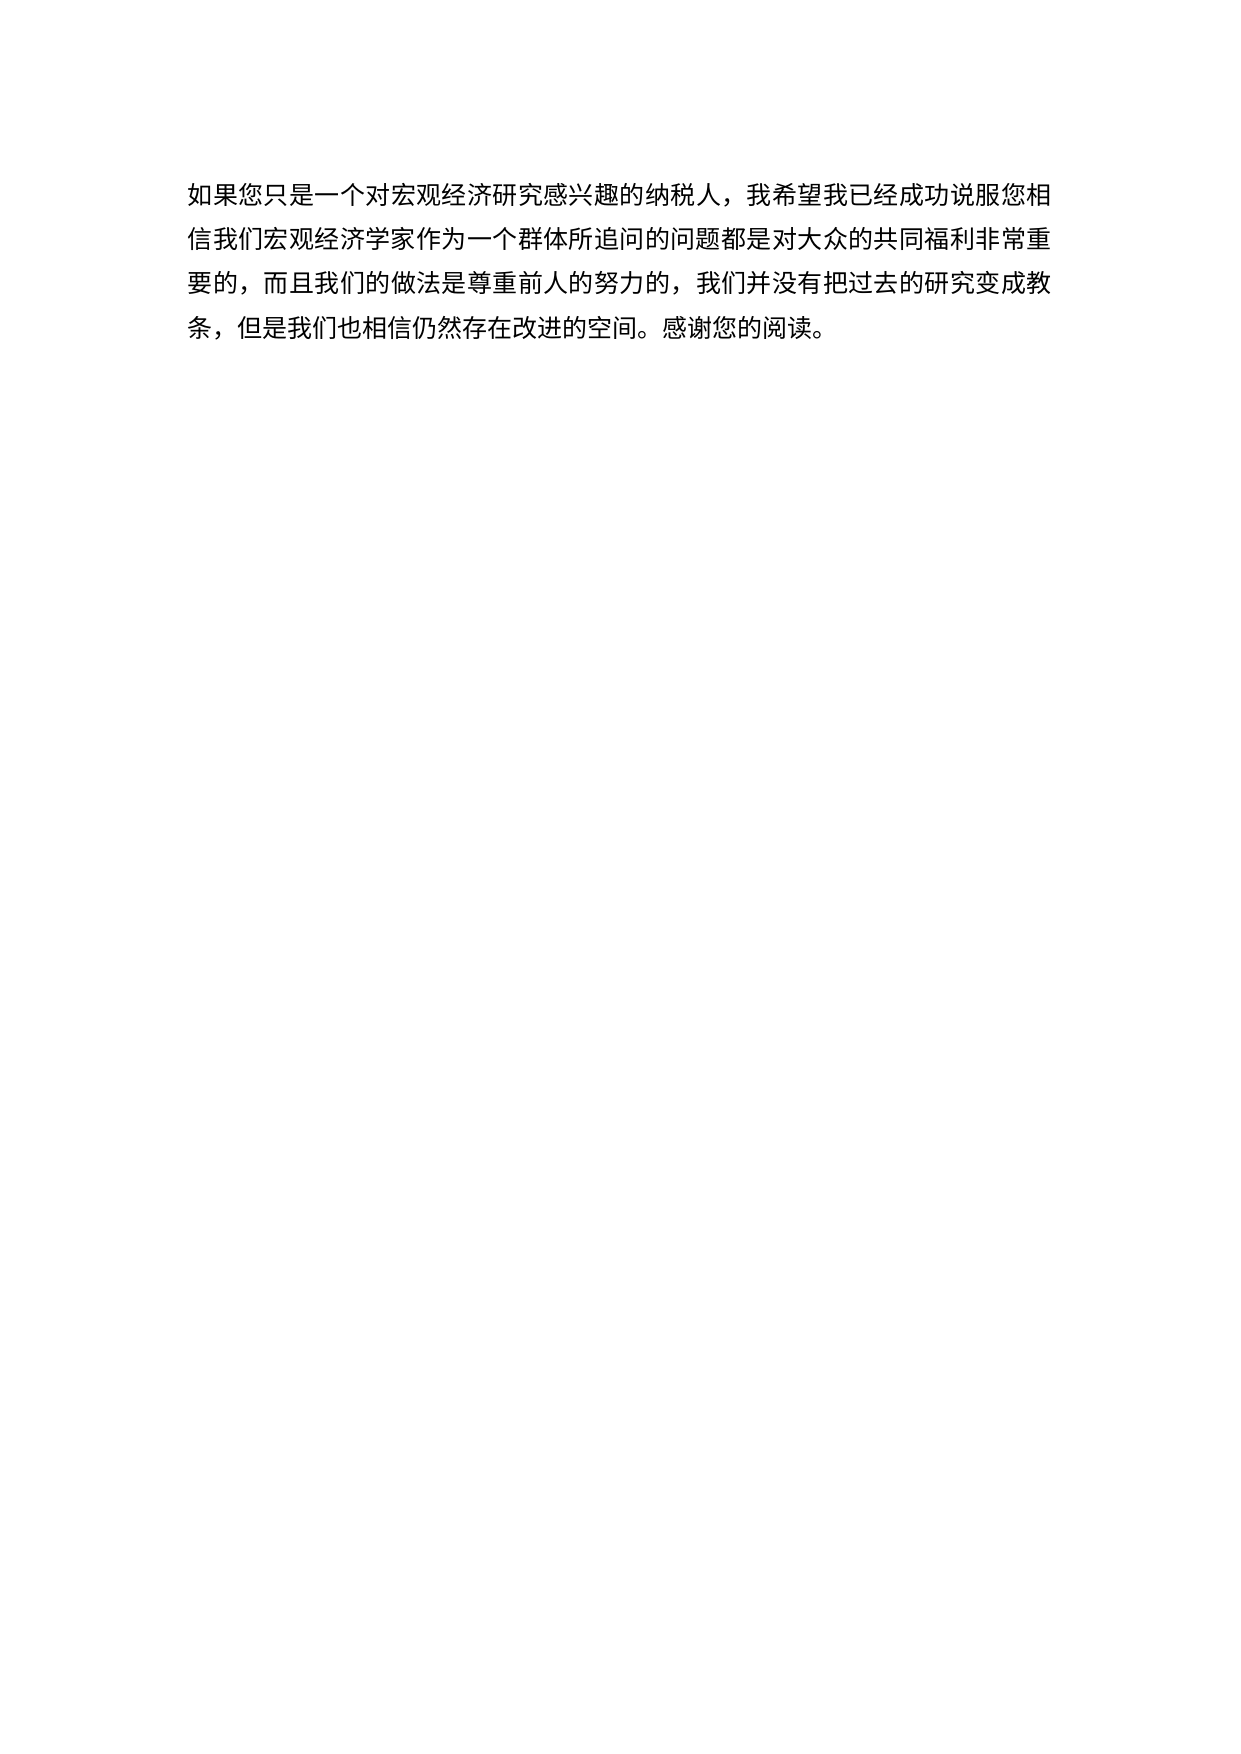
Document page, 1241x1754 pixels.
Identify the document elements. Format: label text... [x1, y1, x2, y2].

text 如果您只是一个对宏观经济研究感兴趣的纳税人，我希望我已经成功说服您相信我们宏观经济学家作为一个群体所追问的问题都是对大众的共同福利非常重要的，而且我们的做法是尊重前人的努力的，我们并没有把过去的研究变成教条，但是我们也相信仍然存在改进的空间。感谢您的阅读。 [187, 172, 1053, 348]
